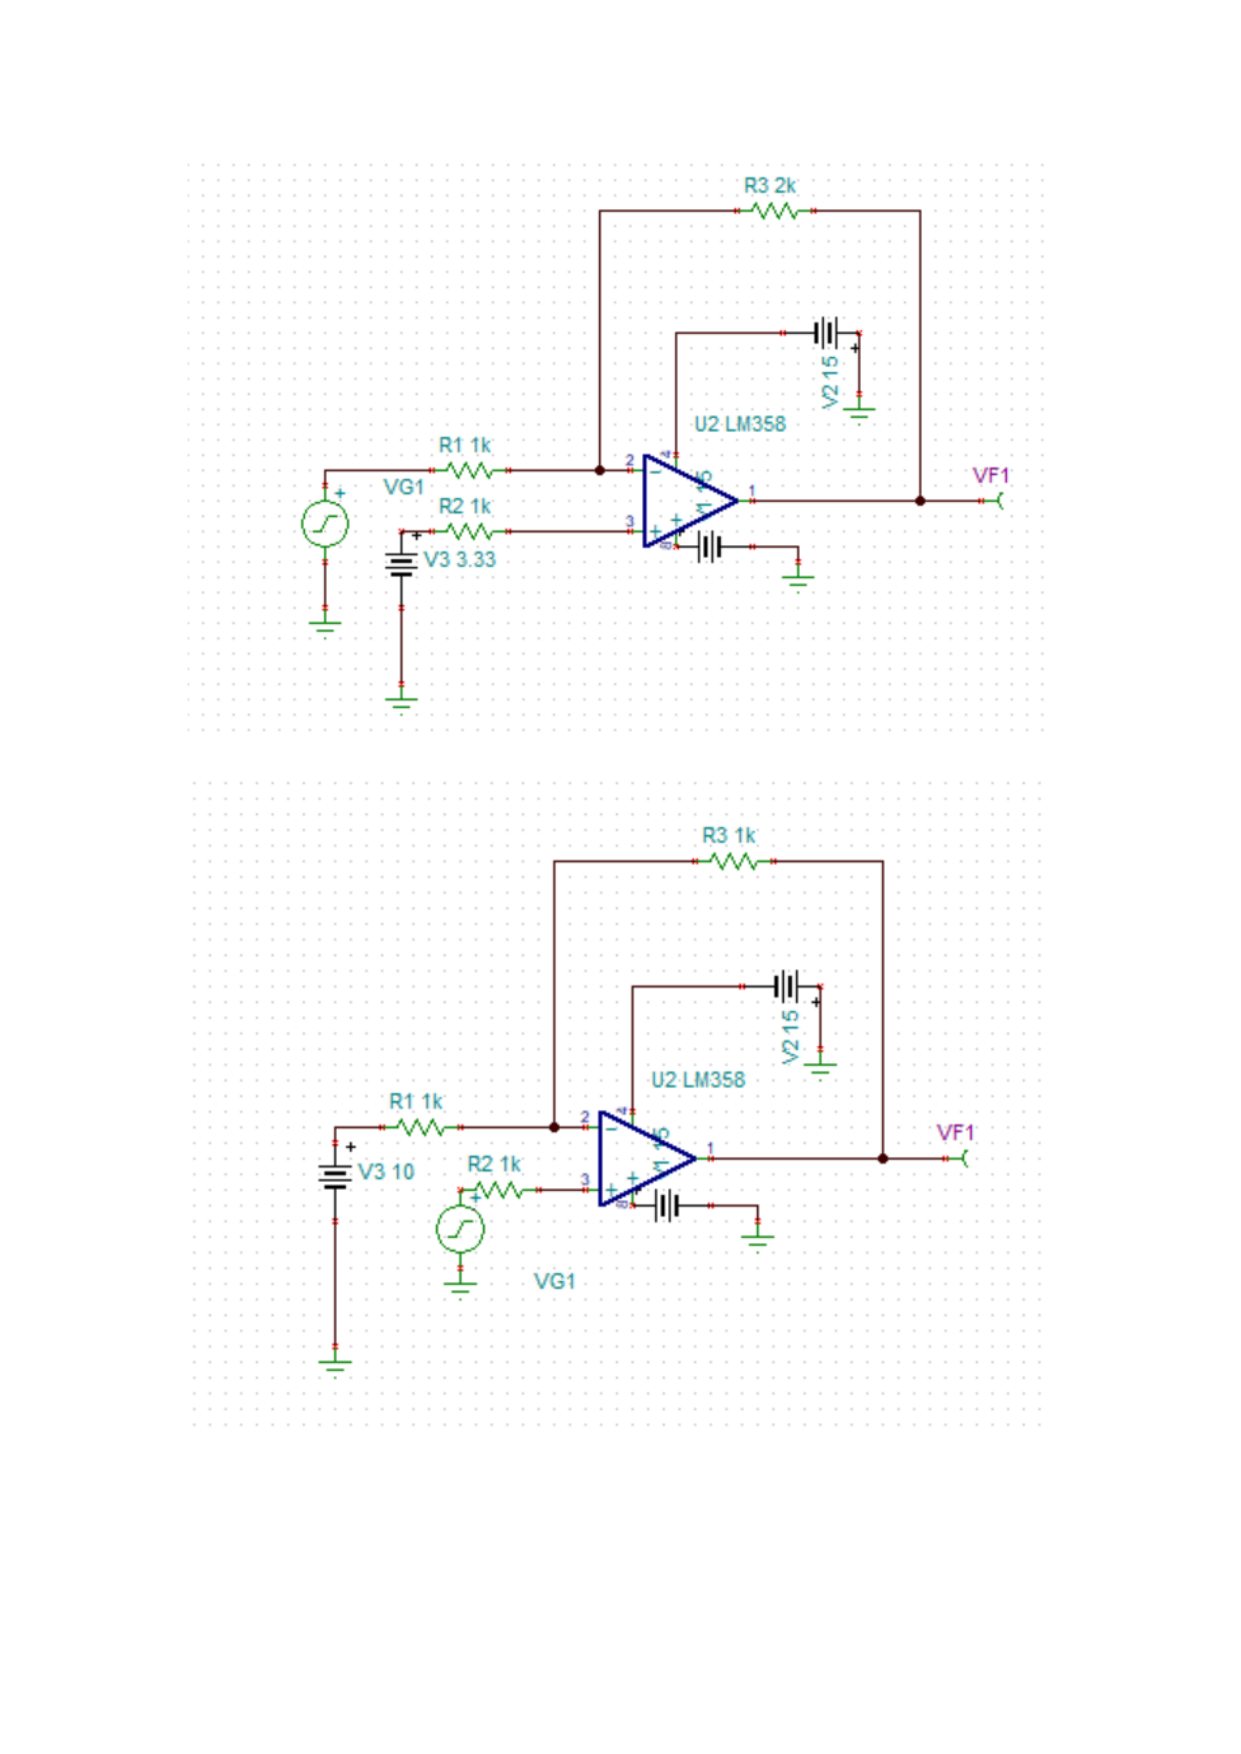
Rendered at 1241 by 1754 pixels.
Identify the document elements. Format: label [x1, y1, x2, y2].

picture [187, 162, 1053, 740]
picture [187, 779, 1053, 1435]
